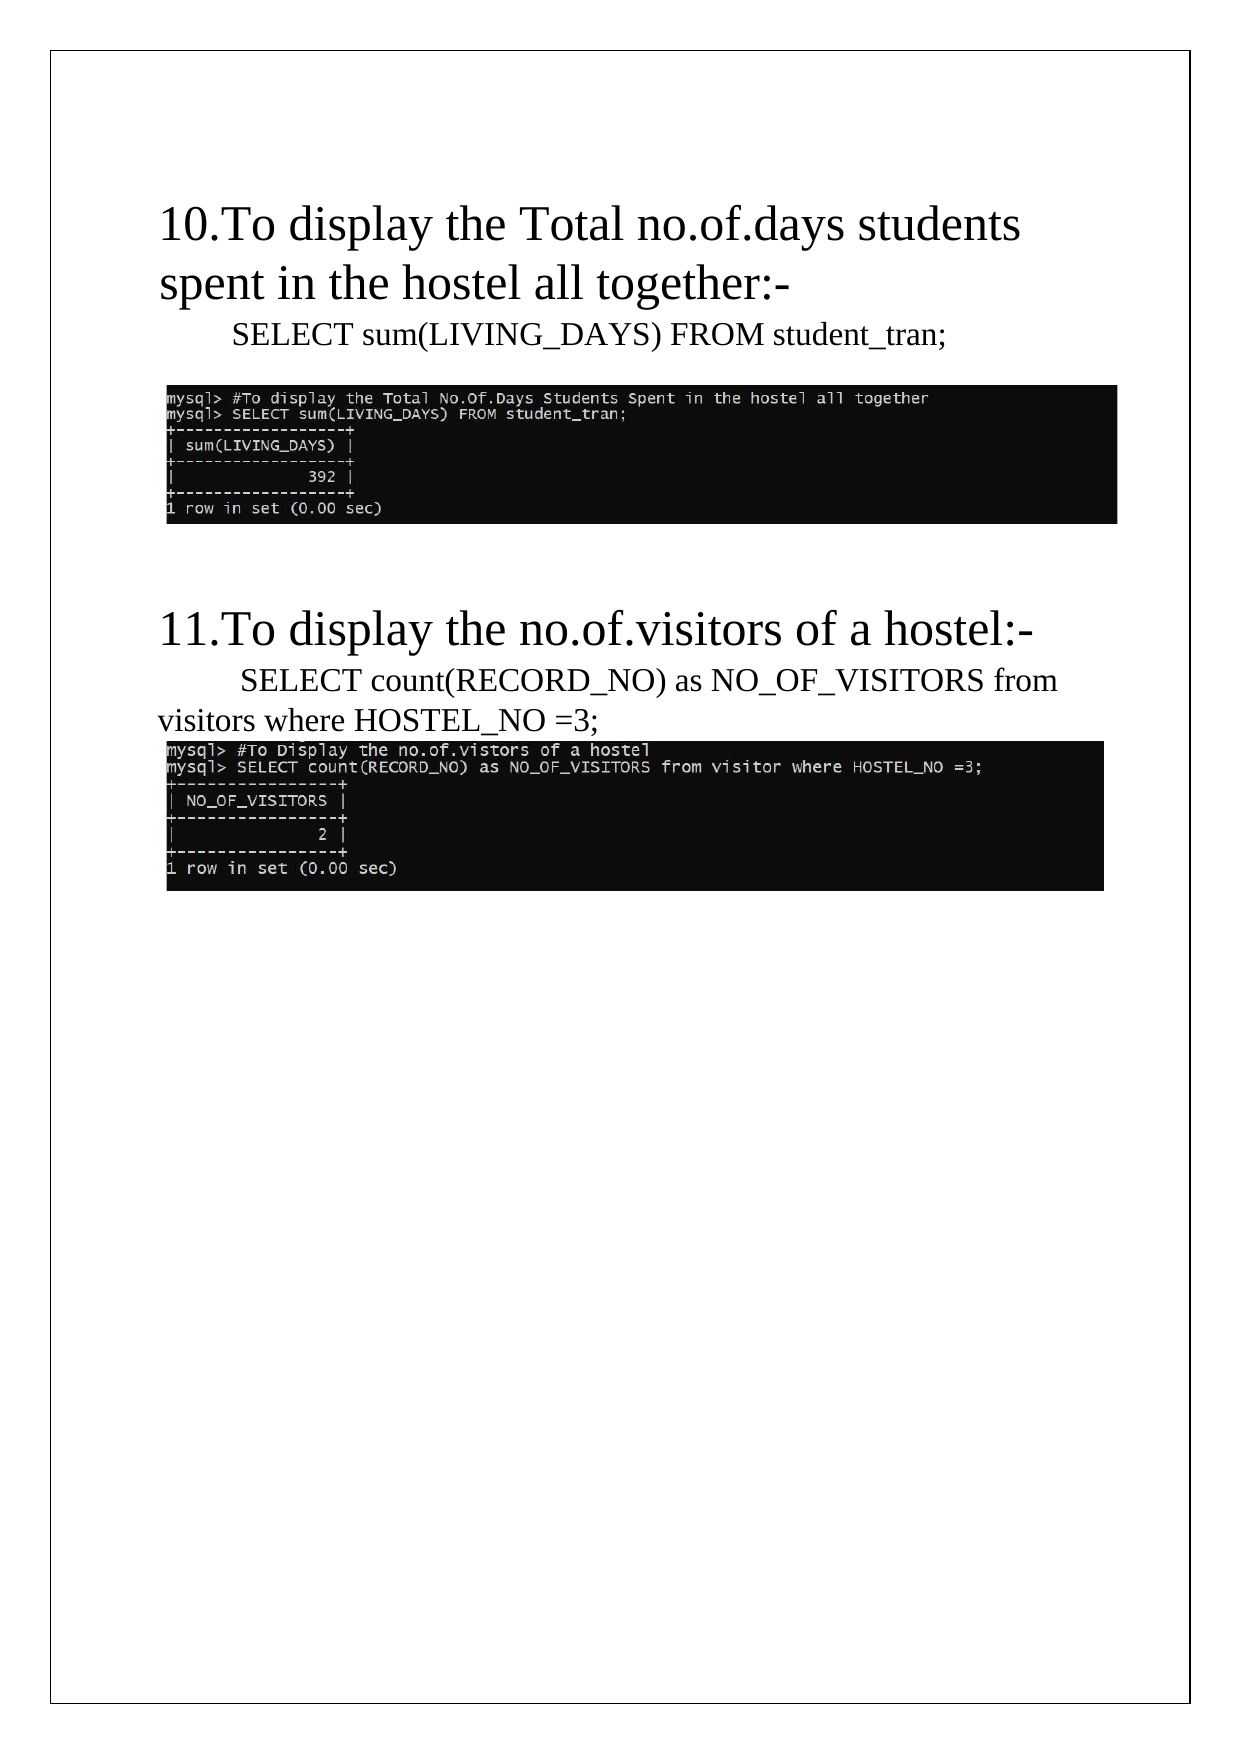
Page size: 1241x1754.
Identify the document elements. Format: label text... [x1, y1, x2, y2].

picture [166, 741, 1104, 891]
text SELECT sum(LIVING_DAYS) FROM student_tran; [156, 314, 1103, 352]
picture [166, 385, 1118, 524]
text 10.To display the Total no.of.days students spent in the hostel all together:- [158, 194, 1130, 310]
text SELECT count(RECORD_NO) as NO_OF_VISITORS from visitors where HOSTEL_NO =3; [156, 661, 1103, 738]
text 11.To display the no.of.visitors of a hostel:- [158, 599, 1130, 657]
